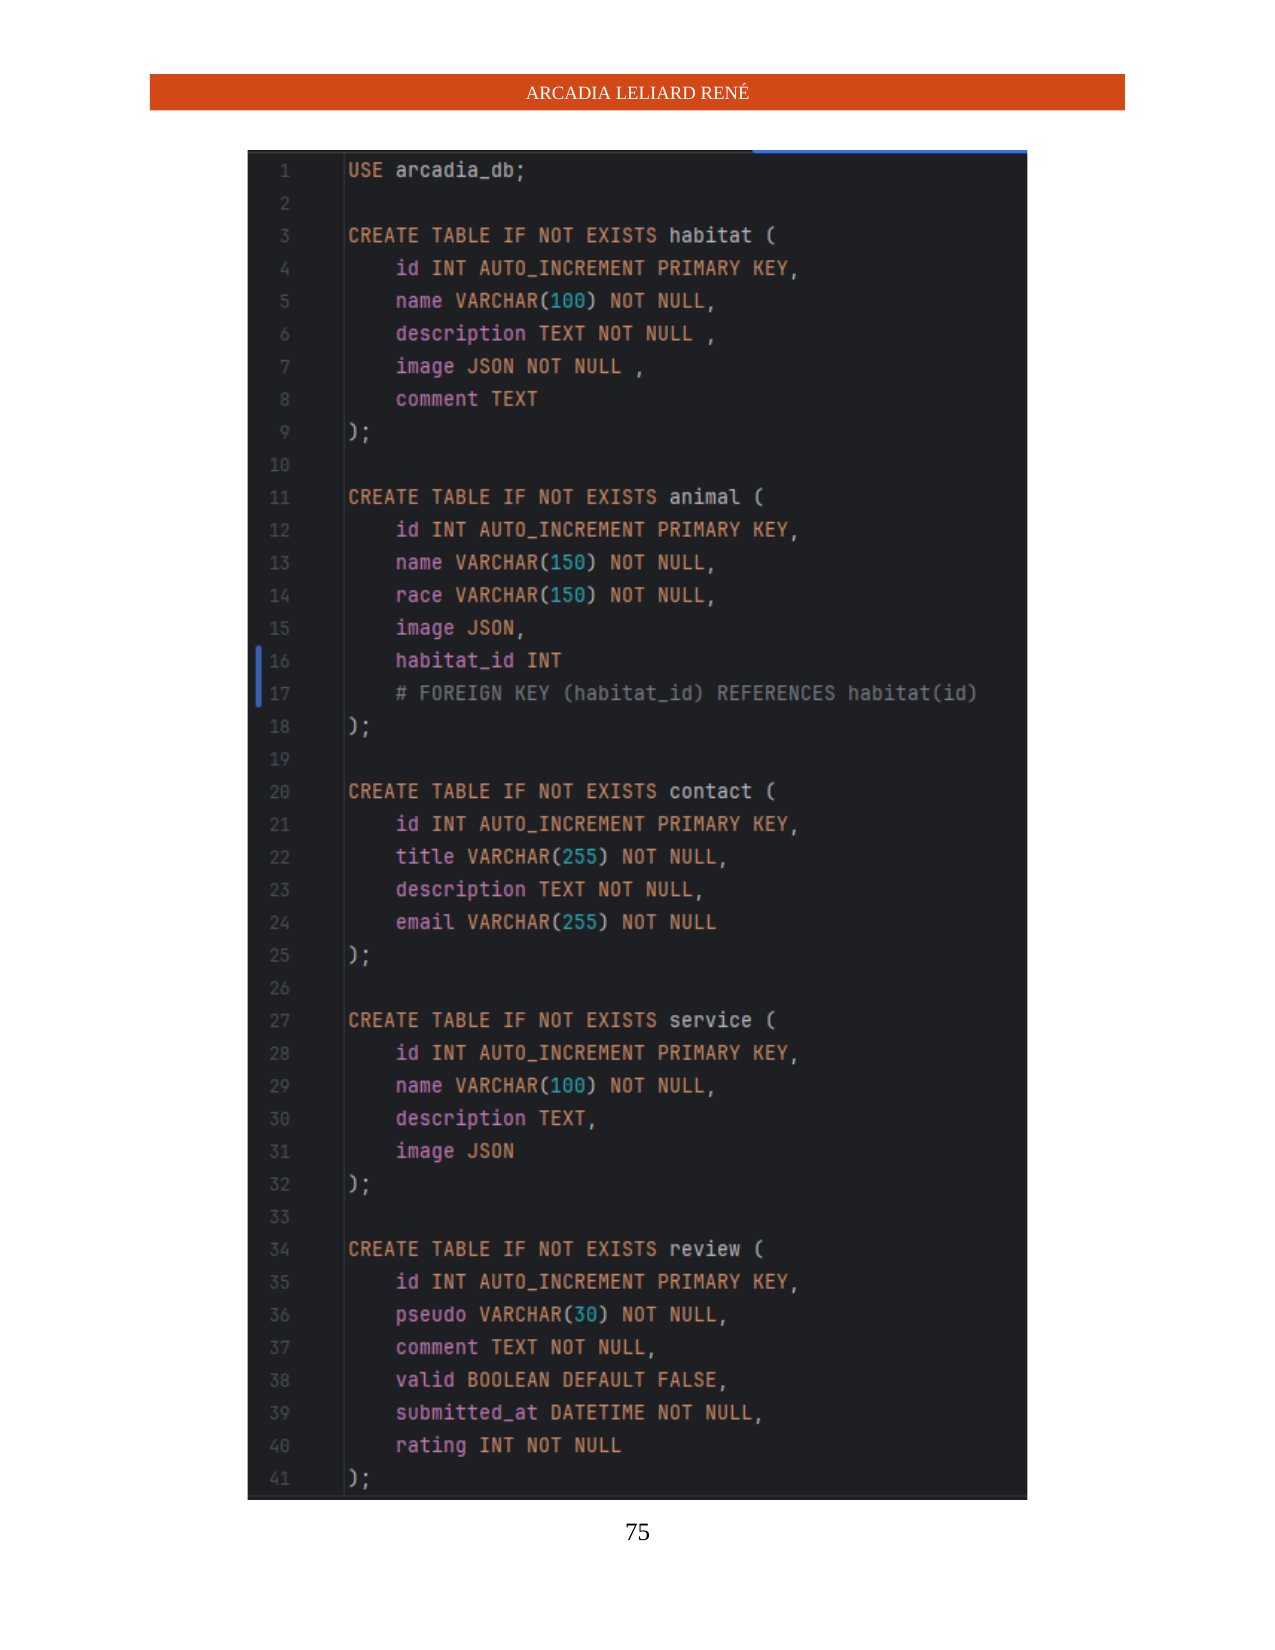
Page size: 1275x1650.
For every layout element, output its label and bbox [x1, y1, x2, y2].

picture [247, 150, 1028, 1500]
